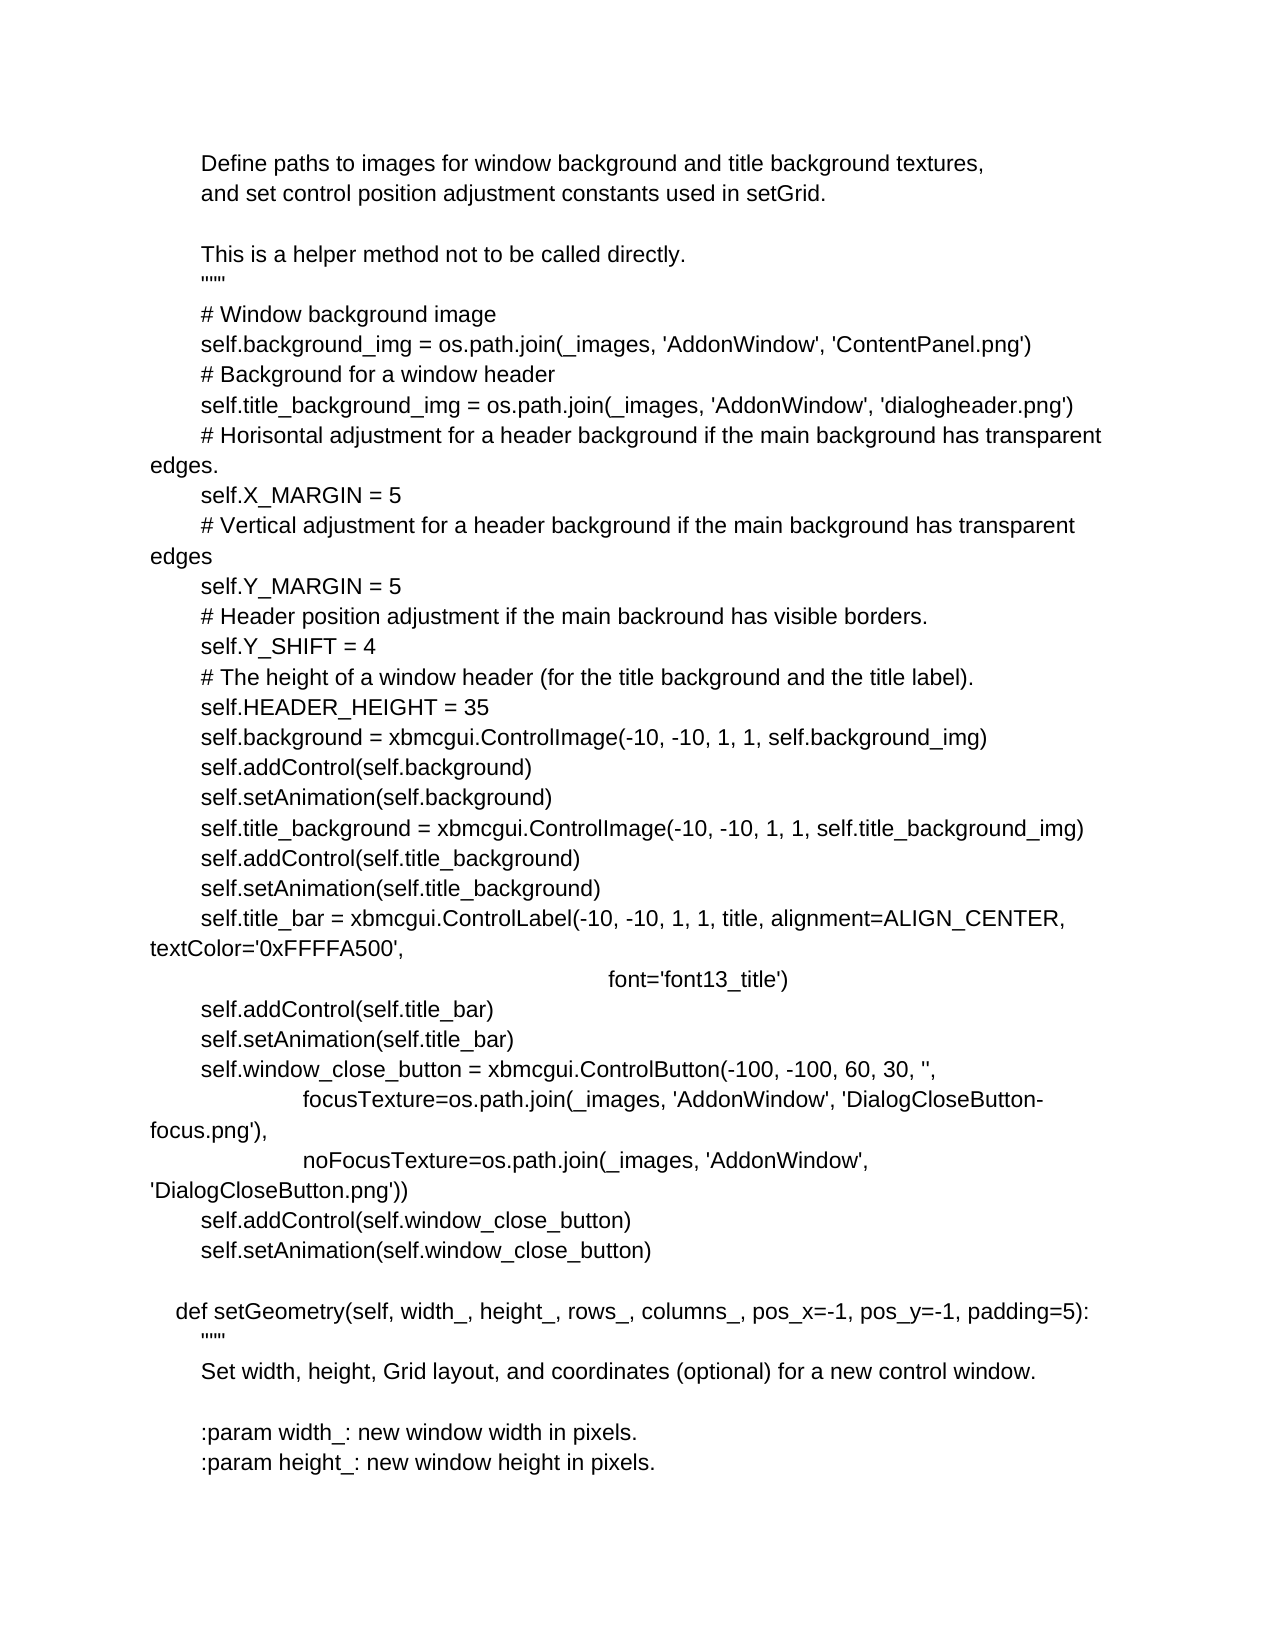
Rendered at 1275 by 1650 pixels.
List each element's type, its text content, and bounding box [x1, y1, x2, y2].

text self.addControl(self.window_close_button) [150, 1207, 1125, 1234]
text self.title_background = xbmcgui.ControlImage(-10, -10, 1, 1, self.title_background_img) [150, 814, 1125, 841]
text self.HEADER_HEIGHT = 35 [150, 694, 1125, 720]
text self.Y_MARGIN = 5 [150, 573, 1125, 599]
text self.addControl(self.title_bar) [150, 996, 1125, 1022]
text # The height of a window header (for the title background and the title label). [150, 663, 1125, 690]
text """ [150, 1328, 1125, 1354]
text font='font13_title') [150, 966, 1125, 992]
text :param height_: new window height in pixels. [150, 1449, 1125, 1475]
text self.window_close_button = xbmcgui.ControlButton(-100, -100, 60, 30, '', [150, 1056, 1125, 1083]
text self.addControl(self.title_background) [150, 845, 1125, 871]
text self.title_background_img = os.path.join(_images, 'AddonWindow', 'dialogheader.png') [150, 392, 1125, 418]
text def setGeometry(self, width_, height_, rows_, columns_, pos_x=-1, pos_y=-1, padding=5): [150, 1298, 1125, 1324]
text self.background = xbmcgui.ControlImage(-10, -10, 1, 1, self.background_img) [150, 724, 1125, 750]
text self.setAnimation(self.window_close_button) [150, 1237, 1125, 1264]
text self.setAnimation(self.title_bar) [150, 1026, 1125, 1052]
text self.background_img = os.path.join(_images, 'AddonWindow', 'ContentPanel.png') [150, 331, 1125, 358]
text and set control position adjustment constants used in setGrid. [150, 180, 1125, 207]
text self.title_bar = xbmcgui.ControlLabel(-10, -10, 1, 1, title, alignment=ALIGN_CENTER, textColor='0xFFFFA500', [150, 905, 1125, 962]
text # Vertical adjustment for a header background if the main background has transparent edges [150, 512, 1125, 569]
text """ [150, 271, 1125, 297]
text # Header position adjustment if the main backround has visible borders. [150, 603, 1125, 629]
text self.Y_SHIFT = 4 [150, 633, 1125, 660]
text # Background for a window header [150, 361, 1125, 388]
text self.addControl(self.background) [150, 754, 1125, 781]
text This is a helper method not to be called directly. [150, 241, 1125, 267]
text focusTexture=os.path.join(_images, 'AddonWindow', 'DialogCloseButton-focus.png'), [150, 1086, 1125, 1143]
text # Window background image [150, 301, 1125, 327]
text Set width, height, Grid layout, and coordinates (optional) for a new control window. [150, 1358, 1125, 1385]
text self.X_MARGIN = 5 [150, 482, 1125, 509]
text self.setAnimation(self.title_background) [150, 875, 1125, 901]
text self.setAnimation(self.background) [150, 784, 1125, 811]
text noFocusTexture=os.path.join(_images, 'AddonWindow', 'DialogCloseButton.png')) [150, 1147, 1125, 1203]
text Define paths to images for window background and title background textures, [150, 150, 1125, 176]
text # Horisontal adjustment for a header background if the main background has transparent edges. [150, 422, 1125, 478]
text :param width_: new window width in pixels. [150, 1419, 1125, 1445]
